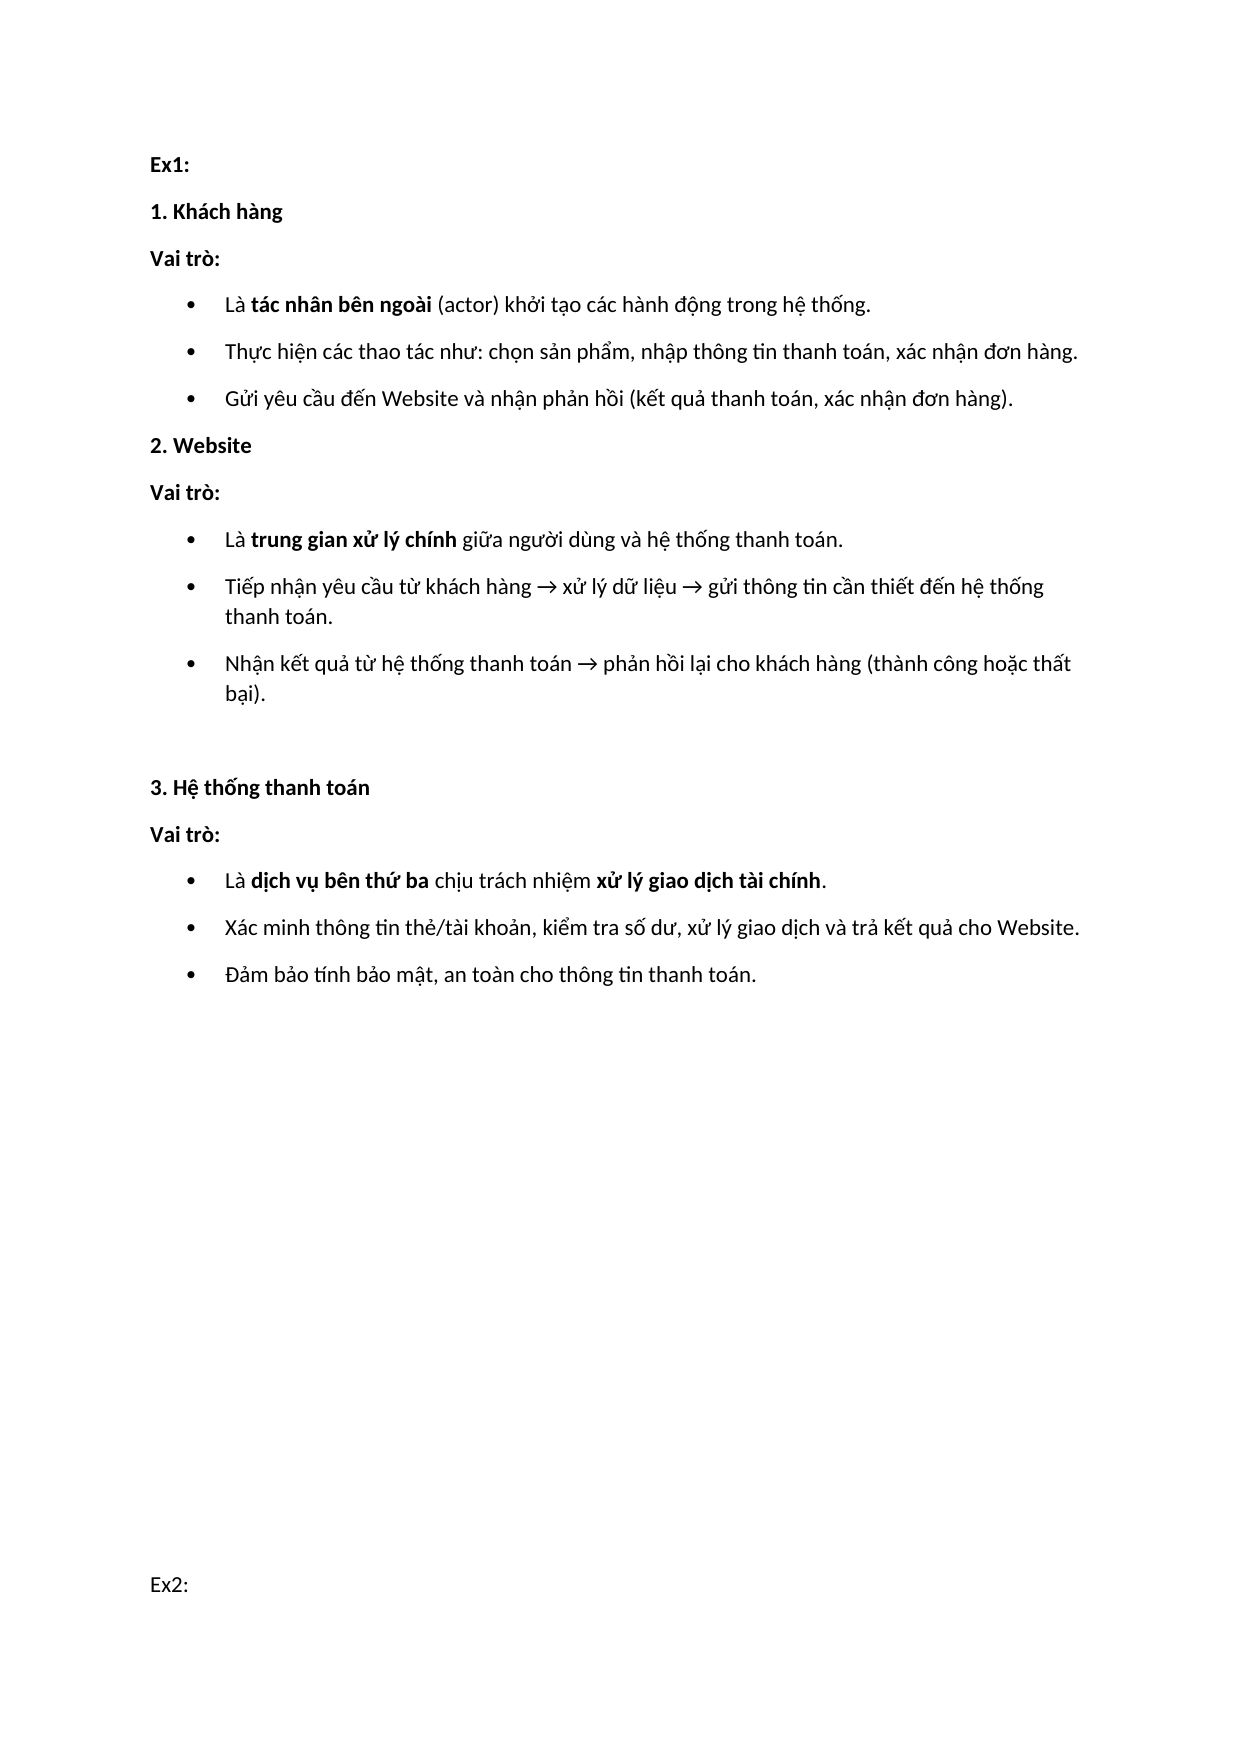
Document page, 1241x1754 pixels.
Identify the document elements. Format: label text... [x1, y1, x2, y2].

text Vai trò: [150, 820, 1090, 848]
list Là dịch vụ bên thứ ba chịu trách nhiệm xử lý giao dịch tài chính. [187, 867, 1090, 895]
list Đảm bảo tính bảo mật, an toàn cho thông tin thanh toán. [187, 960, 1090, 988]
list Gửi yêu cầu đến Website và nhận phản hồi (kết quả thanh toán, xác nhận đơn hàng). [187, 384, 1090, 412]
list Tiếp nhận yêu cầu từ khách hàng → xử lý dữ liệu → gửi thông tin cần thiết đến hệ thống thanh toán. [187, 572, 1090, 630]
text Ex1: [150, 150, 1090, 178]
text Vai trò: [150, 244, 1090, 272]
list Là trung gian xử lý chính giữa người dùng và hệ thống thanh toán. [187, 525, 1090, 553]
list Xác minh thông tin thẻ/tài khoản, kiểm tra số dư, xử lý giao dịch và trả kết quả cho Website. [187, 913, 1090, 942]
list Nhận kết quả từ hệ thống thanh toán → phản hồi lại cho khách hàng (thành công hoặc thất bại). [187, 649, 1090, 707]
text 3. Hệ thống thanh toán [150, 773, 1090, 801]
text 2. Website [150, 431, 1090, 459]
text 1. Khách hàng [150, 197, 1090, 225]
list Thực hiện các thao tác như: chọn sản phẩm, nhập thông tin thanh toán, xác nhận đơn hàng. [187, 337, 1090, 366]
text Vai trò: [150, 478, 1090, 506]
list Là tác nhân bên ngoài (actor) khởi tạo các hành động trong hệ thống. [187, 291, 1090, 319]
text Ex2: [150, 1570, 1090, 1598]
